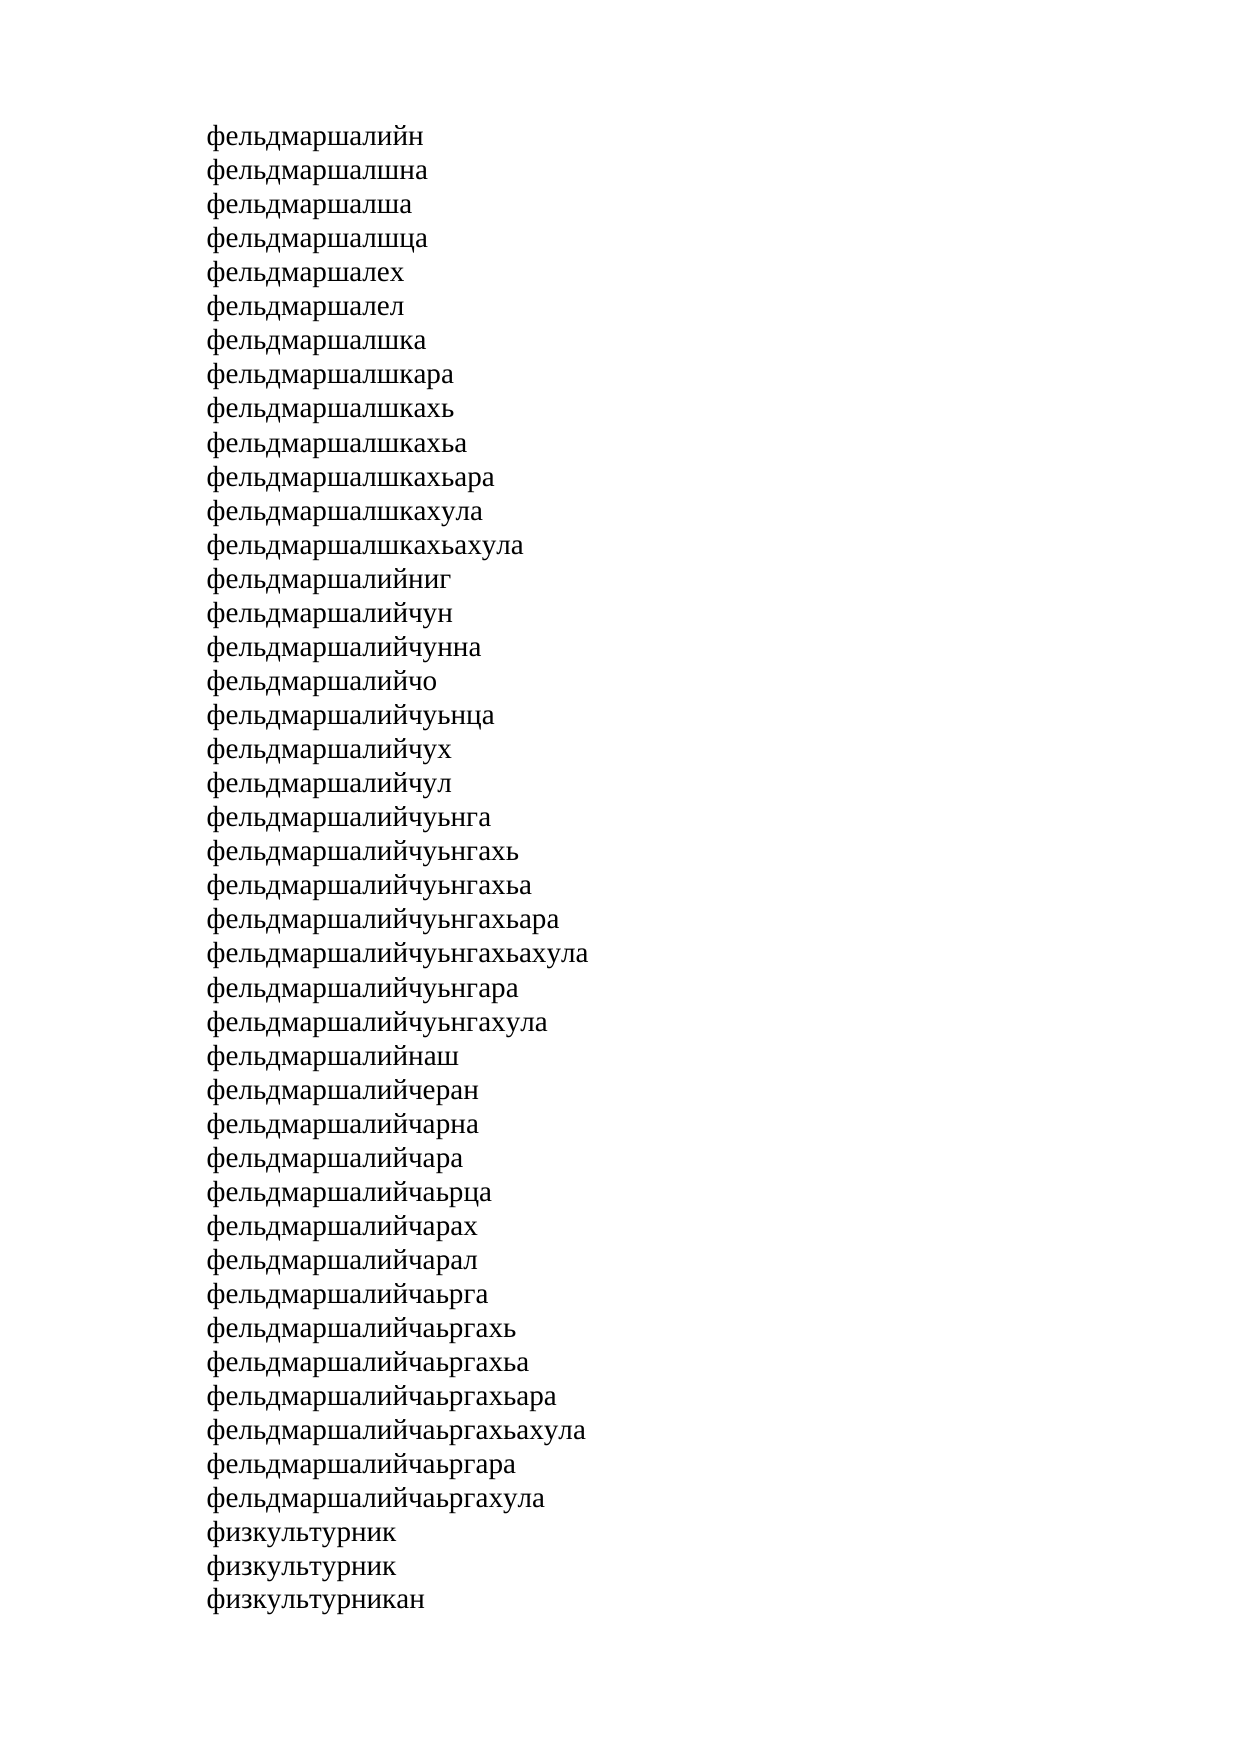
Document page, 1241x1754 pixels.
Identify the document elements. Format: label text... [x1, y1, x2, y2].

text фельдмаршалшкара [206, 357, 1152, 390]
text фельдмаршалшкахьа [206, 425, 1152, 458]
text фельдмаршалшкахь [206, 391, 1152, 424]
text фельдмаршалех [206, 254, 1152, 288]
text фельдмаршалел [206, 288, 1152, 322]
text фельдмаршалшкахула [206, 493, 1152, 526]
text фельдмаршалийчуьнгахьа [206, 867, 1152, 901]
text фельдмаршалийчуьнгахьара [206, 902, 1152, 935]
text фельдмаршалийчуьнгахьахула [206, 936, 1152, 969]
text фельдмаршалийчуьнгара [206, 970, 1152, 1003]
text фельдмаршалийчарах [206, 1208, 1152, 1242]
text фельдмаршалийчарал [206, 1242, 1152, 1276]
text фельдмаршалийнаш [206, 1038, 1152, 1071]
text фельдмаршалийниг [206, 561, 1152, 594]
text фельдмаршалийчаьргахьа [206, 1344, 1152, 1378]
text фельдмаршалийчарна [206, 1106, 1152, 1139]
text фельдмаршалийчаьргахьахула [206, 1412, 1152, 1446]
text фельдмаршалийчаьргахула [206, 1481, 1152, 1514]
text фельдмаршалийчул [206, 765, 1152, 799]
text фельдмаршалша [206, 186, 1152, 220]
text фельдмаршалийчуьнгахула [206, 1004, 1152, 1037]
text фельдмаршалшна [206, 152, 1152, 186]
text фельдмаршалшкахьахула [206, 527, 1152, 560]
text фельдмаршалийчуьнга [206, 799, 1152, 833]
text фельдмаршалийчаьргахьара [206, 1378, 1152, 1412]
text физкультурник [206, 1548, 1152, 1581]
text фельдмаршалийчо [206, 663, 1152, 697]
text фельдмаршалийчуьнгахь [206, 833, 1152, 867]
text фельдмаршалийчаьргара [206, 1447, 1152, 1480]
text фельдмаршалийчух [206, 731, 1152, 765]
text физкультурник [206, 1514, 1152, 1548]
text фельдмаршалийчун [206, 595, 1152, 628]
text фельдмаршалийчунна [206, 629, 1152, 663]
text фельдмаршалийчеран [206, 1072, 1152, 1105]
text фельдмаршалийчуьнца [206, 697, 1152, 731]
text фельдмаршалийчара [206, 1140, 1152, 1173]
text фельдмаршалийчаьргахь [206, 1310, 1152, 1344]
text фельдмаршалшкахьара [206, 459, 1152, 492]
text фельдмаршалшка [206, 322, 1152, 356]
text фельдмаршалийчаьрга [206, 1276, 1152, 1310]
text фельдмаршалшца [206, 220, 1152, 254]
text фельдмаршалийн [206, 118, 1152, 152]
text физкультурникан [206, 1581, 1152, 1615]
text фельдмаршалийчаьрца [206, 1174, 1152, 1208]
